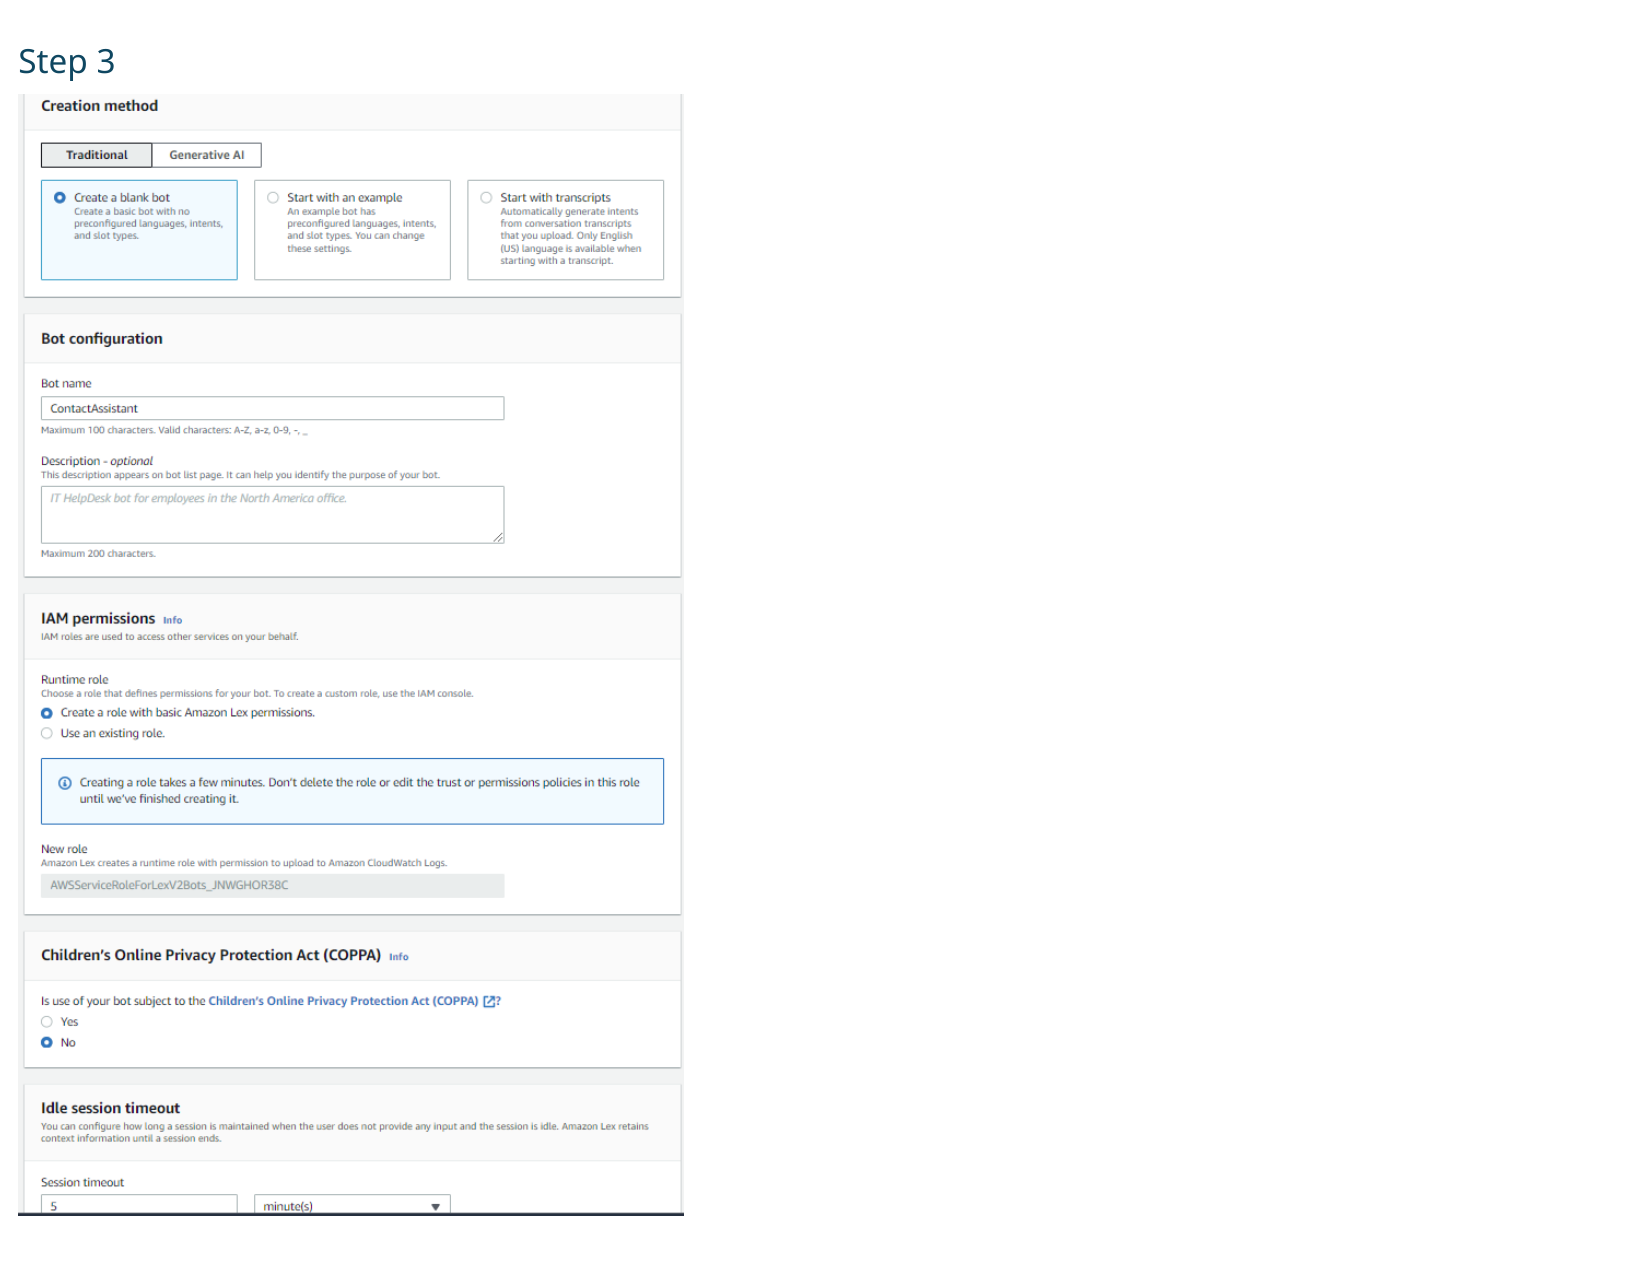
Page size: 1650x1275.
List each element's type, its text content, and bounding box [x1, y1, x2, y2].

picture [18, 94, 684, 1216]
subtitle Step 3 [18, 37, 1620, 83]
